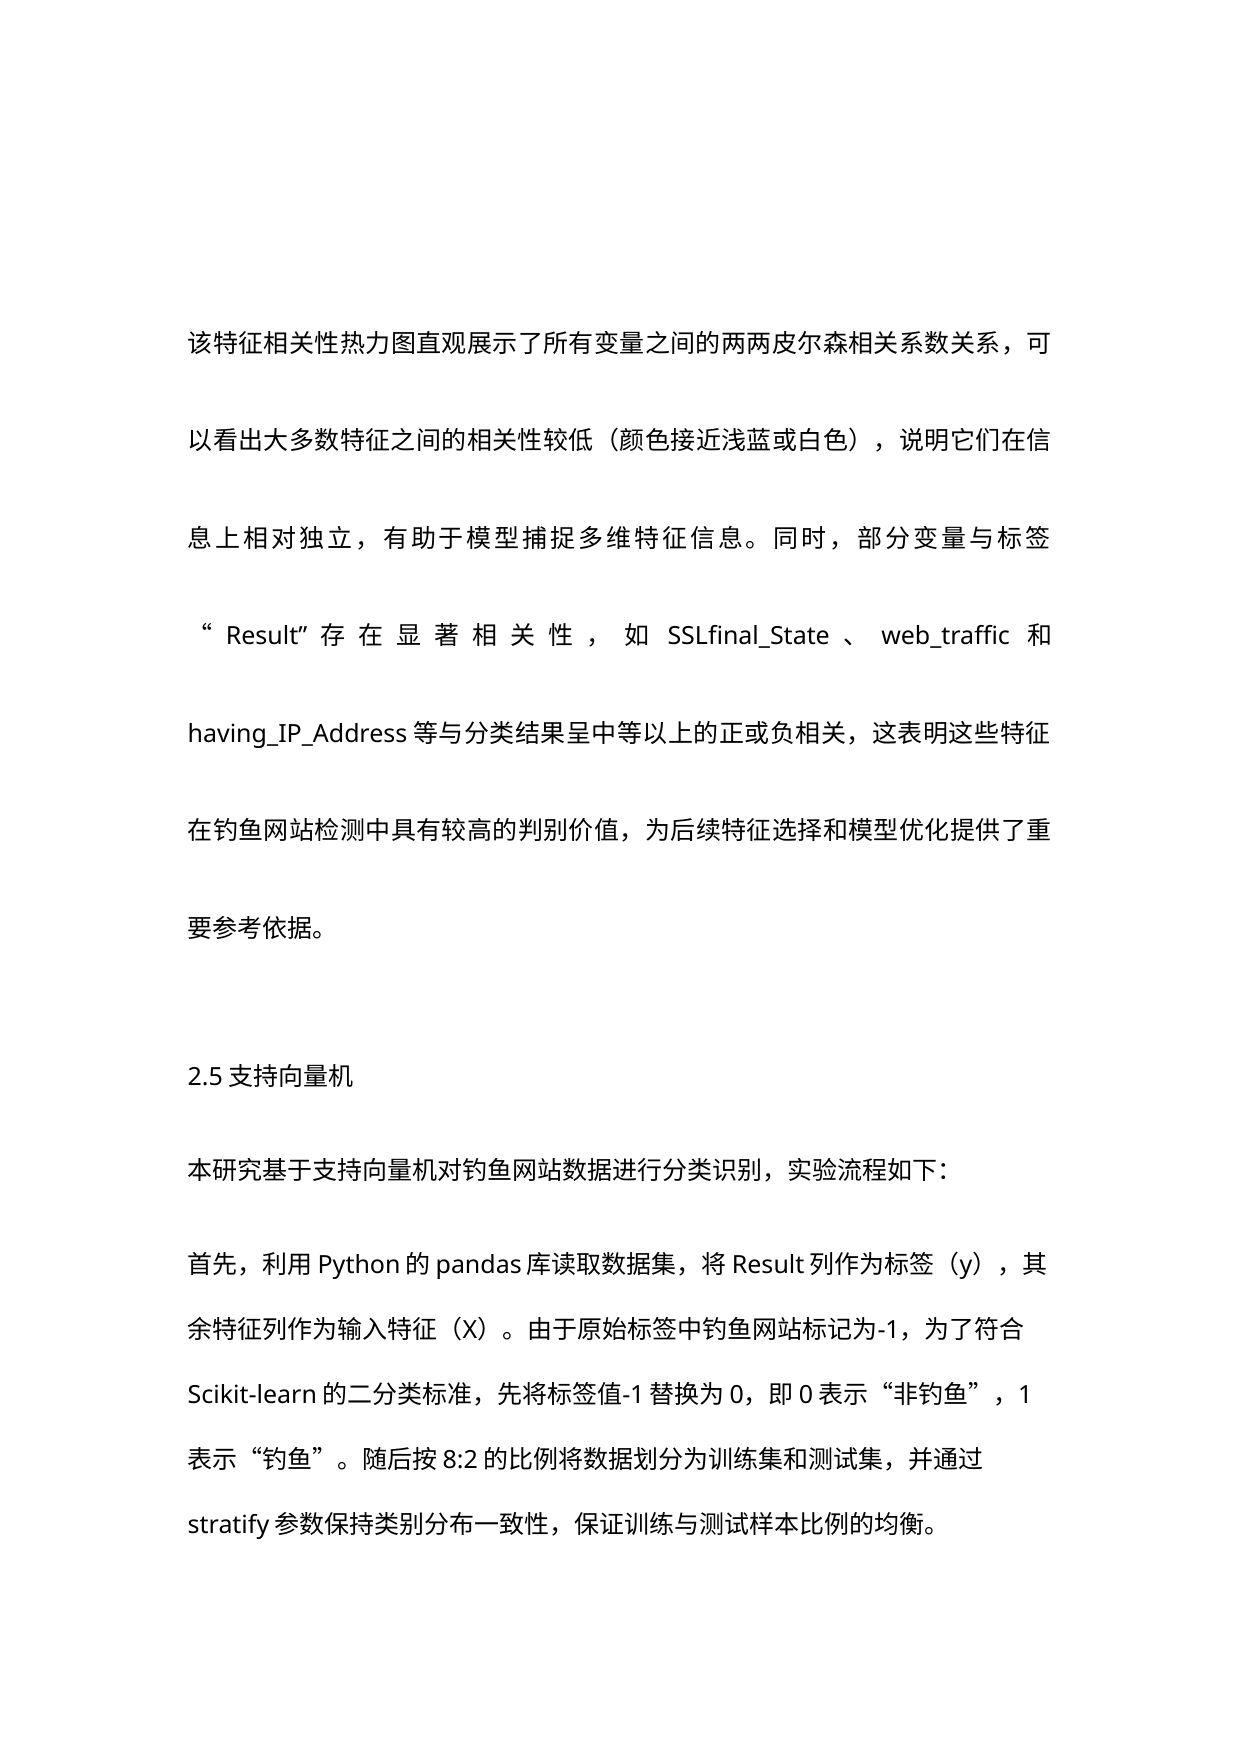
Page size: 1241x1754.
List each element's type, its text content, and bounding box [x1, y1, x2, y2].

text 首先，利用Python的pandas库读取数据集，将Result列作为标签（y），其余特征列作为输入特征（X）。由于原始标签中钓鱼网站标记为-1，为了符合Scikit-learn的二分类标准，先将标签值-1替换为0，即0表示“非钓鱼”，1表示“钓鱼”。随后按8:2的比例将数据划分为训练集和测试集，并通过stratify参数保持类别分布一致性，保证训练与测试样本比例的均衡。 [187, 1230, 1053, 1555]
text 该特征相关性热力图直观展示了所有变量之间的两两皮尔森相关系数关系，可以看出大多数特征之间的相关性较低（颜色接近浅蓝或白色），说明它们在信息上相对独立，有助于模型捕捉多维特征信息。同时，部分变量与标签“Result”存在显著相关性，如SSLfinal_State、web_traffic和having_IP_Address等与分类结果呈中等以上的正或负相关，这表明这些特征在钓鱼网站检测中具有较高的判别价值，为后续特征选择和模型优化提供了重要参考依据。 [187, 309, 1053, 959]
text 本研究基于支持向量机对钓鱼网站数据进行分类识别，实验流程如下： [187, 1136, 1053, 1201]
text 2.5支持向量机 [187, 1042, 1053, 1107]
